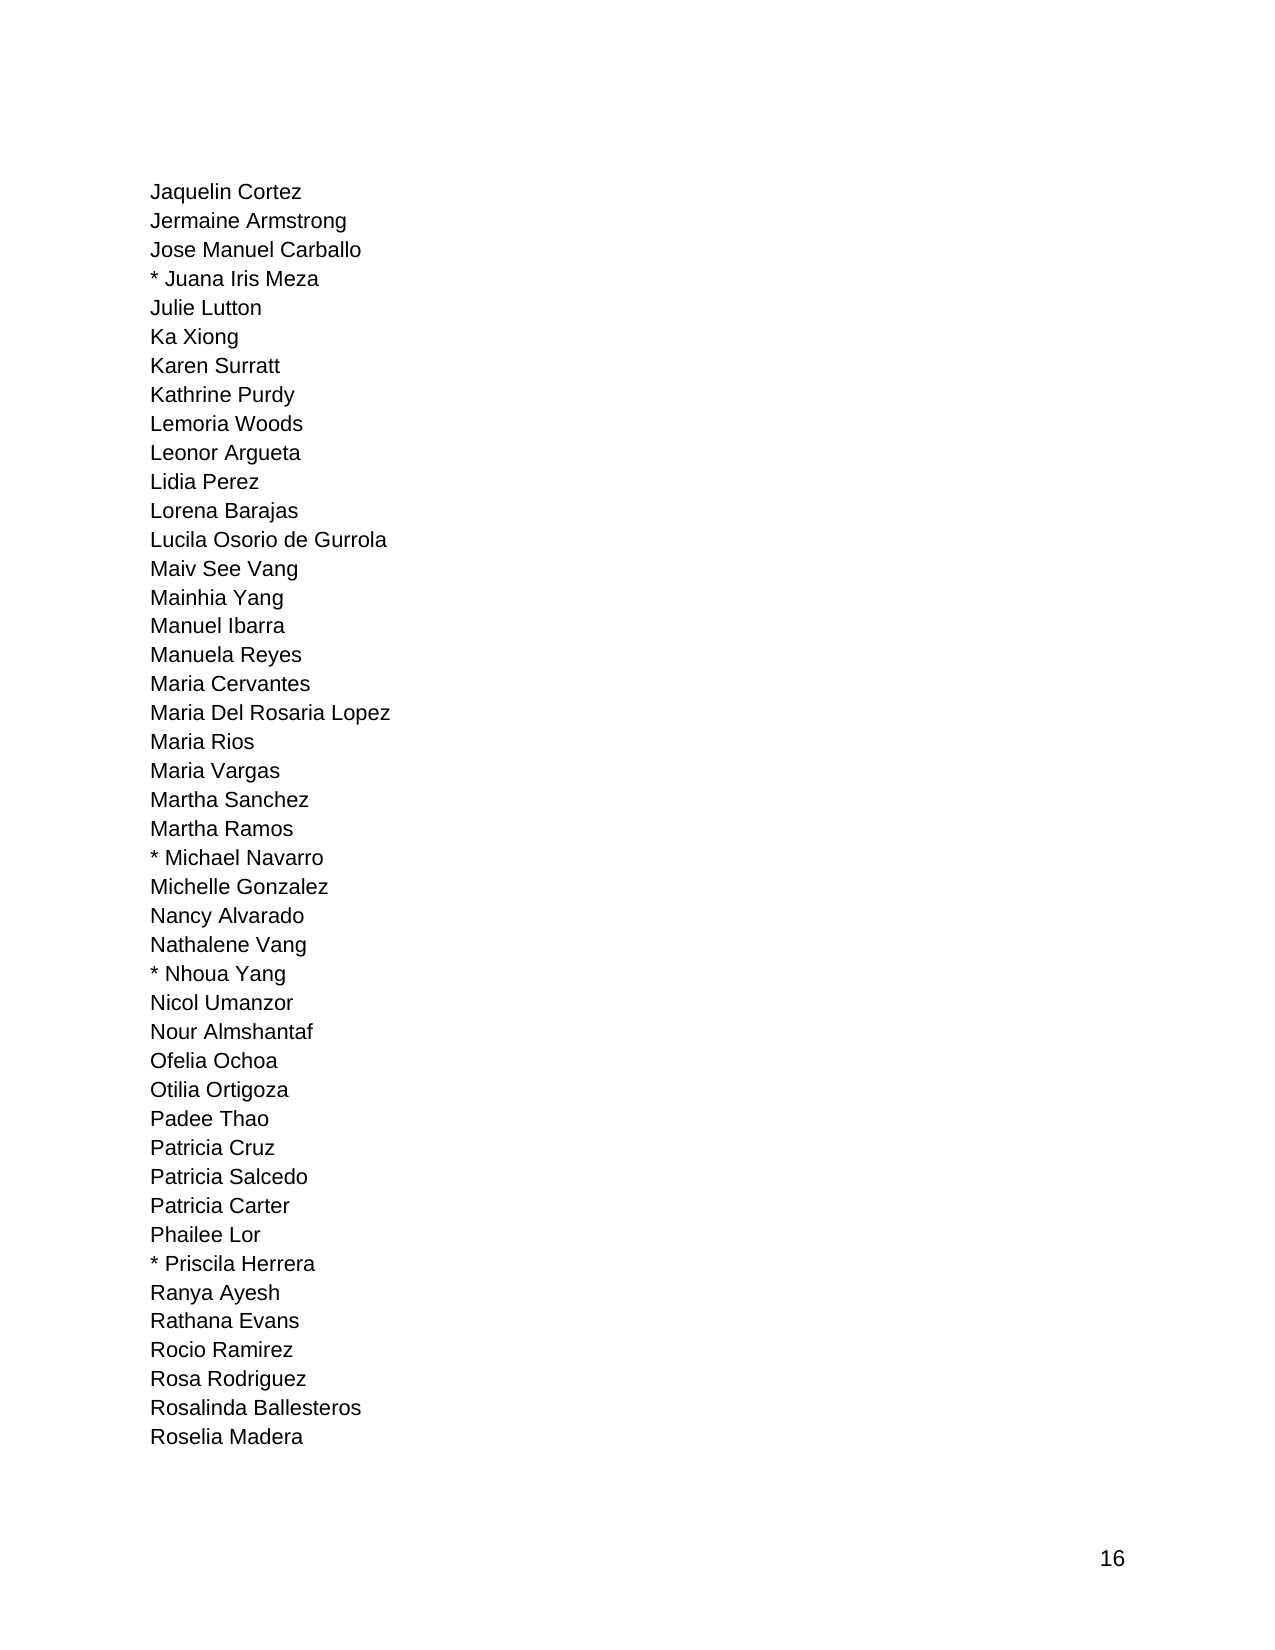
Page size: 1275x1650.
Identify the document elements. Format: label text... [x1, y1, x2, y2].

text Jaquelin Cortez [150, 179, 1125, 204]
text Maiv See Vang [150, 555, 1125, 581]
text Otilia Ortigoza [150, 1077, 1125, 1102]
text Roselia Madera [150, 1424, 1125, 1449]
text Maria Cervantes [150, 671, 1125, 696]
text Michelle Gonzalez [150, 874, 1125, 899]
text Julie Lutton [150, 295, 1125, 320]
text Lucila Osorio de Gurrola [150, 526, 1125, 552]
text Maria Vargas [150, 758, 1125, 783]
text Leonor Argueta [150, 439, 1125, 465]
text * Nhoua Yang [150, 961, 1125, 986]
text Rathana Evans [150, 1308, 1125, 1333]
text Martha Sanchez [150, 787, 1125, 812]
text Ofelia Ochoa [150, 1048, 1125, 1073]
text Karen Surratt [150, 353, 1125, 378]
text Ka Xiong [150, 324, 1125, 349]
text Manuel Ibarra [150, 613, 1125, 638]
text Rocio Ramirez [150, 1337, 1125, 1362]
text Phailee Lor [150, 1221, 1125, 1247]
text Patricia Salcedo [150, 1163, 1125, 1189]
text * Priscila Herrera [150, 1250, 1125, 1276]
text Kathrine Purdy [150, 382, 1125, 407]
text Martha Ramos [150, 816, 1125, 841]
text Nathalene Vang [150, 932, 1125, 957]
text Lorena Barajas [150, 497, 1125, 523]
text Manuela Reyes [150, 642, 1125, 667]
text Maria Del Rosaria Lopez [150, 700, 1125, 725]
text Padee Thao [150, 1106, 1125, 1131]
text Nour Almshantaf [150, 1019, 1125, 1044]
text Lidia Perez [150, 468, 1125, 494]
text Jose Manuel Carballo [150, 237, 1125, 262]
text * Michael Navarro [150, 845, 1125, 870]
text Rosalinda Ballesteros [150, 1395, 1125, 1420]
text Ranya Ayesh [150, 1279, 1125, 1304]
text * Juana Iris Meza [150, 266, 1125, 291]
text Nancy Alvarado [150, 903, 1125, 928]
text Patricia Carter [150, 1192, 1125, 1218]
text Patricia Cruz [150, 1134, 1125, 1160]
text Lemoria Woods [150, 411, 1125, 436]
text Jermaine Armstrong [150, 208, 1125, 233]
text Rosa Rodriguez [150, 1366, 1125, 1391]
text Mainhia Yang [150, 584, 1125, 609]
text Nicol Umanzor [150, 990, 1125, 1015]
text Maria Rios [150, 729, 1125, 754]
